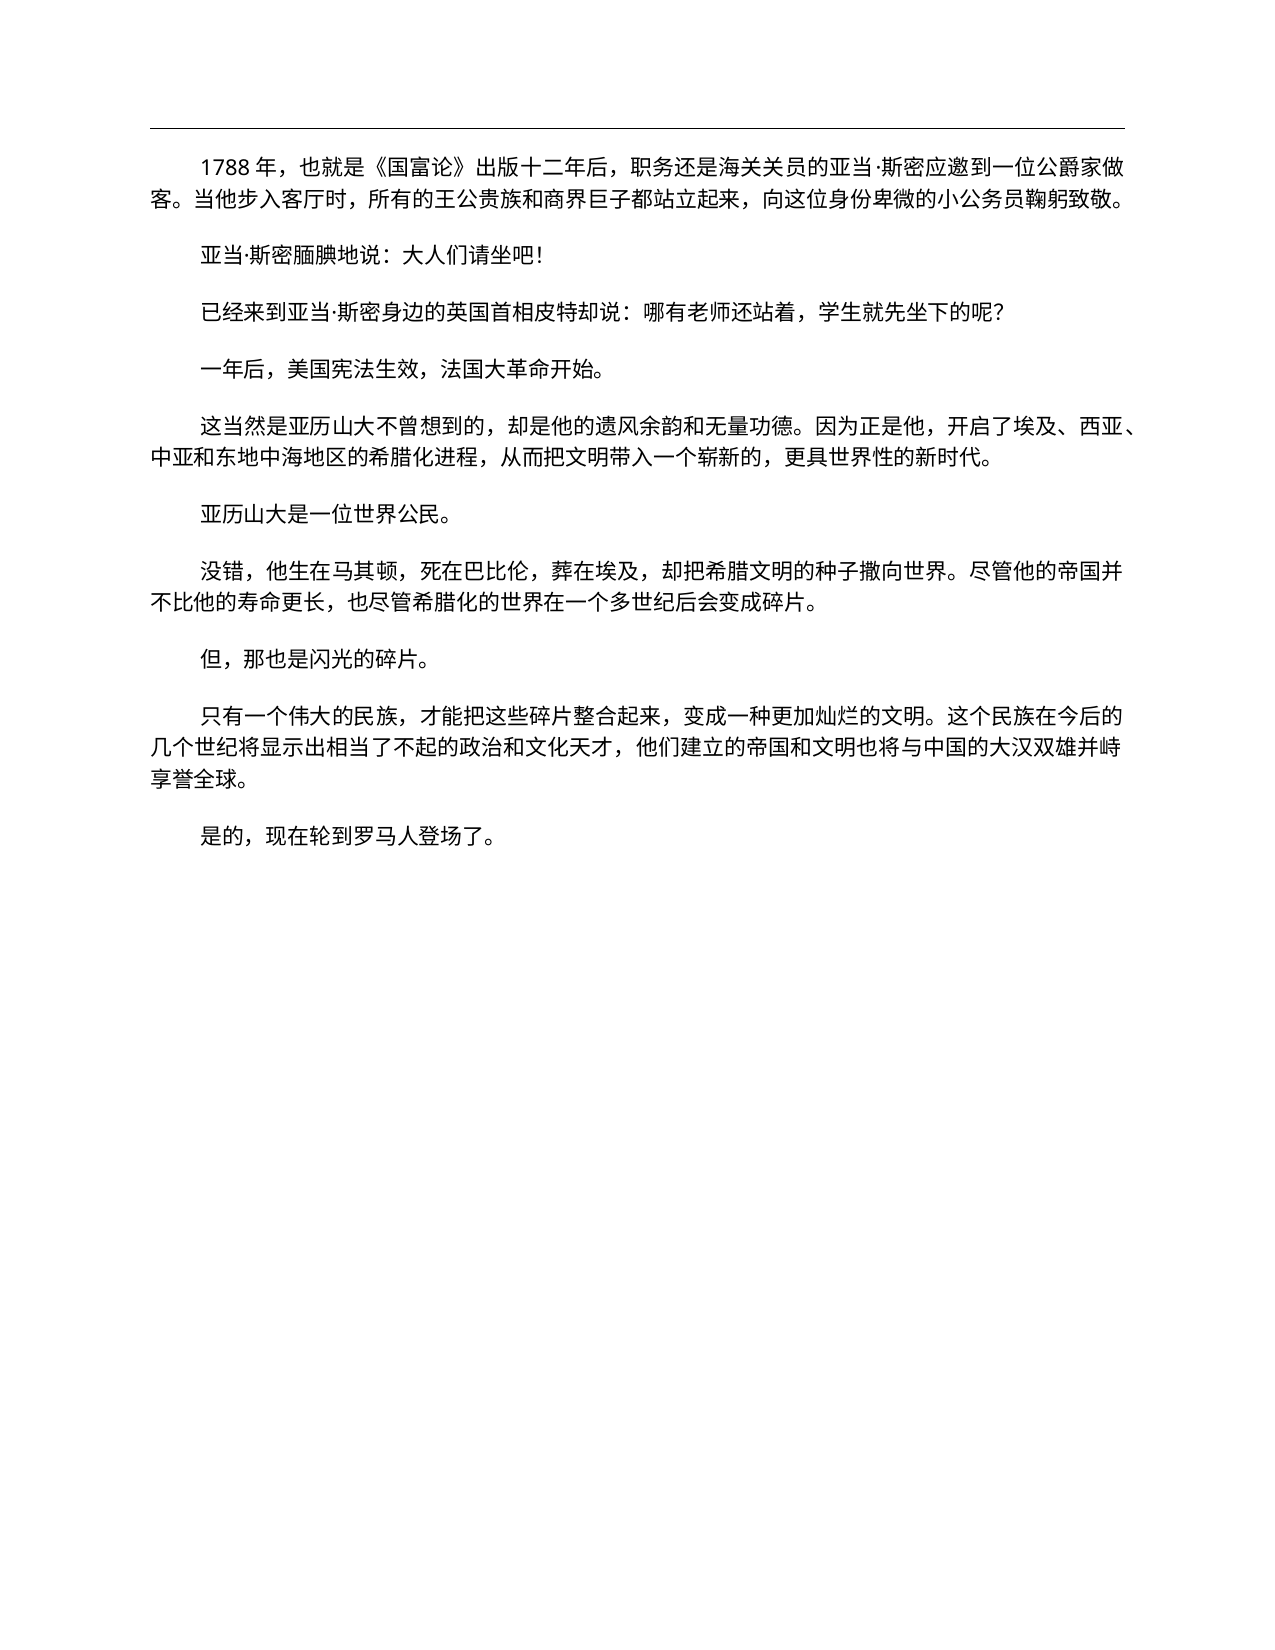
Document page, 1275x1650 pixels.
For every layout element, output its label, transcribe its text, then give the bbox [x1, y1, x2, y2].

text 是的，现在轮到罗马人登场了。 [150, 819, 1125, 850]
text 一年后，美国宪法生效，法国大革命开始。 [150, 352, 1125, 384]
text 1788年，也就是《国富论》出版十二年后，职务还是海关关员的亚当·斯密应邀到一位公爵家做客。当他步入客厅时，所有的王公贵族和商界巨子都站立起来，向这位身份卑微的小公务员鞠躬致敬。 [150, 150, 1125, 213]
text 已经来到亚当·斯密身边的英国首相皮特却说：哪有老师还站着，学生就先坐下的呢？ [150, 295, 1125, 327]
text 但，那也是闪光的碎片。 [150, 642, 1125, 674]
text 没错，他生在马其顿，死在巴比伦，葬在埃及，却把希腊文明的种子撒向世界。尽管他的帝国并不比他的寿命更长，也尽管希腊化的世界在一个多世纪后会变成碎片。 [150, 554, 1125, 617]
text 亚当·斯密腼腆地说：大人们请坐吧！ [150, 238, 1125, 270]
text 这当然是亚历山大不曾想到的，却是他的遗风余韵和无量功德。因为正是他，开启了埃及、西亚、中亚和东地中海地区的希腊化进程，从而把文明带入一个崭新的，更具世界性的新时代。 [150, 409, 1125, 472]
text 亚历山大是一位世界公民。 [150, 497, 1125, 529]
text 只有一个伟大的民族，才能把这些碎片整合起来，变成一种更加灿烂的文明。这个民族在今后的几个世纪将显示出相当了不起的政治和文化天才，他们建立的帝国和文明也将与中国的大汉双雄并峙，享誉全球。 [150, 699, 1125, 794]
